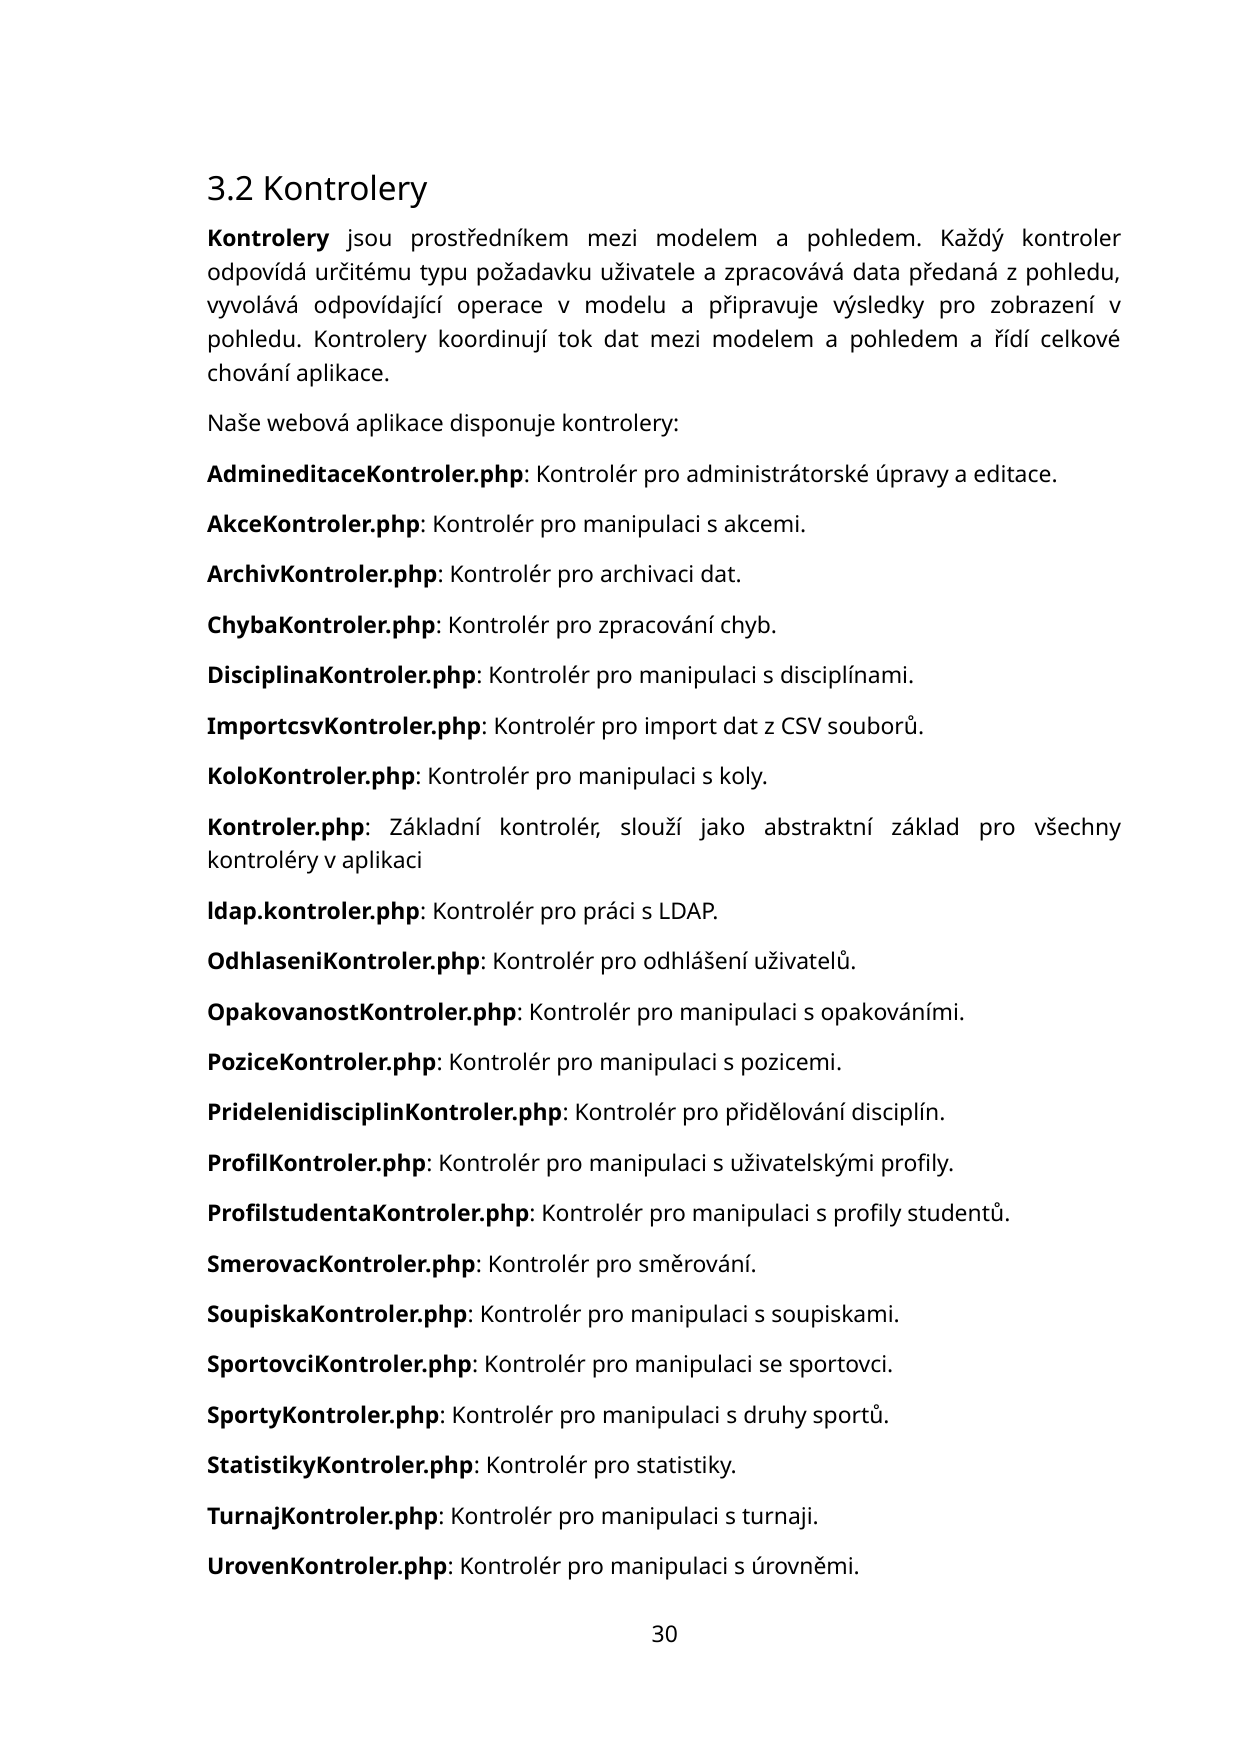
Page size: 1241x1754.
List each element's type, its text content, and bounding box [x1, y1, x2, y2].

text OpakovanostKontroler.php: Kontrolér pro manipulaci s opakováními. [207, 995, 1122, 1027]
text SoupiskaKontroler.php: Kontrolér pro manipulaci s soupiskami. [207, 1298, 1122, 1329]
text StatistikyKontroler.php: Kontrolér pro statistiky. [207, 1449, 1122, 1480]
text TurnajKontroler.php: Kontrolér pro manipulaci s turnaji. [207, 1499, 1122, 1531]
text ImportcsvKontroler.php: Kontrolér pro import dat z CSV souborů. [207, 709, 1122, 741]
text ProfilstudentaKontroler.php: Kontrolér pro manipulaci s profily studentů. [207, 1197, 1122, 1228]
subtitle 3.2 Kontrolery [207, 164, 1122, 210]
text DisciplinaKontroler.php: Kontrolér pro manipulaci s disciplínami. [207, 659, 1122, 690]
text Naše webová aplikace disponuje kontrolery: [207, 407, 1122, 438]
text Kontroler.php: Základní kontrolér, slouží jako abstraktní základ pro všechny kontroléry v aplikaci [207, 810, 1122, 875]
text Kontrolery jsou prostředníkem mezi modelem a pohledem. Každý kontroler odpovídá určitému typu požadavku uživatele a zpracovává data předaná z pohledu, vyvolává odpovídající operace v modelu a připravuje výsledky pro zobrazení v pohledu. Kontrolery koordinují tok dat mezi modelem a pohledem a řídí celkové chování aplikace. [207, 222, 1122, 388]
text ChybaKontroler.php: Kontrolér pro zpracování chyb. [207, 609, 1122, 640]
text PridelenidisciplinKontroler.php: Kontrolér pro přidělování disciplín. [207, 1096, 1122, 1127]
text ArchivKontroler.php: Kontrolér pro archivaci dat. [207, 558, 1122, 589]
text AdmineditaceKontroler.php: Kontrolér pro administrátorské úpravy a editace. [207, 457, 1122, 489]
text KoloKontroler.php: Kontrolér pro manipulaci s koly. [207, 760, 1122, 791]
text SportovciKontroler.php: Kontrolér pro manipulaci se sportovci. [207, 1348, 1122, 1379]
text SmerovacKontroler.php: Kontrolér pro směrování. [207, 1247, 1122, 1279]
text ProfilKontroler.php: Kontrolér pro manipulaci s uživatelskými profily. [207, 1147, 1122, 1178]
text SportyKontroler.php: Kontrolér pro manipulaci s druhy sportů. [207, 1399, 1122, 1430]
text PoziceKontroler.php: Kontrolér pro manipulaci s pozicemi. [207, 1046, 1122, 1077]
text OdhlaseniKontroler.php: Kontrolér pro odhlášení uživatelů. [207, 945, 1122, 976]
text ldap.kontroler.php: Kontrolér pro práci s LDAP. [207, 894, 1122, 926]
text UrovenKontroler.php: Kontrolér pro manipulaci s úrovněmi. [207, 1550, 1122, 1581]
text AkceKontroler.php: Kontrolér pro manipulaci s akcemi. [207, 508, 1122, 539]
